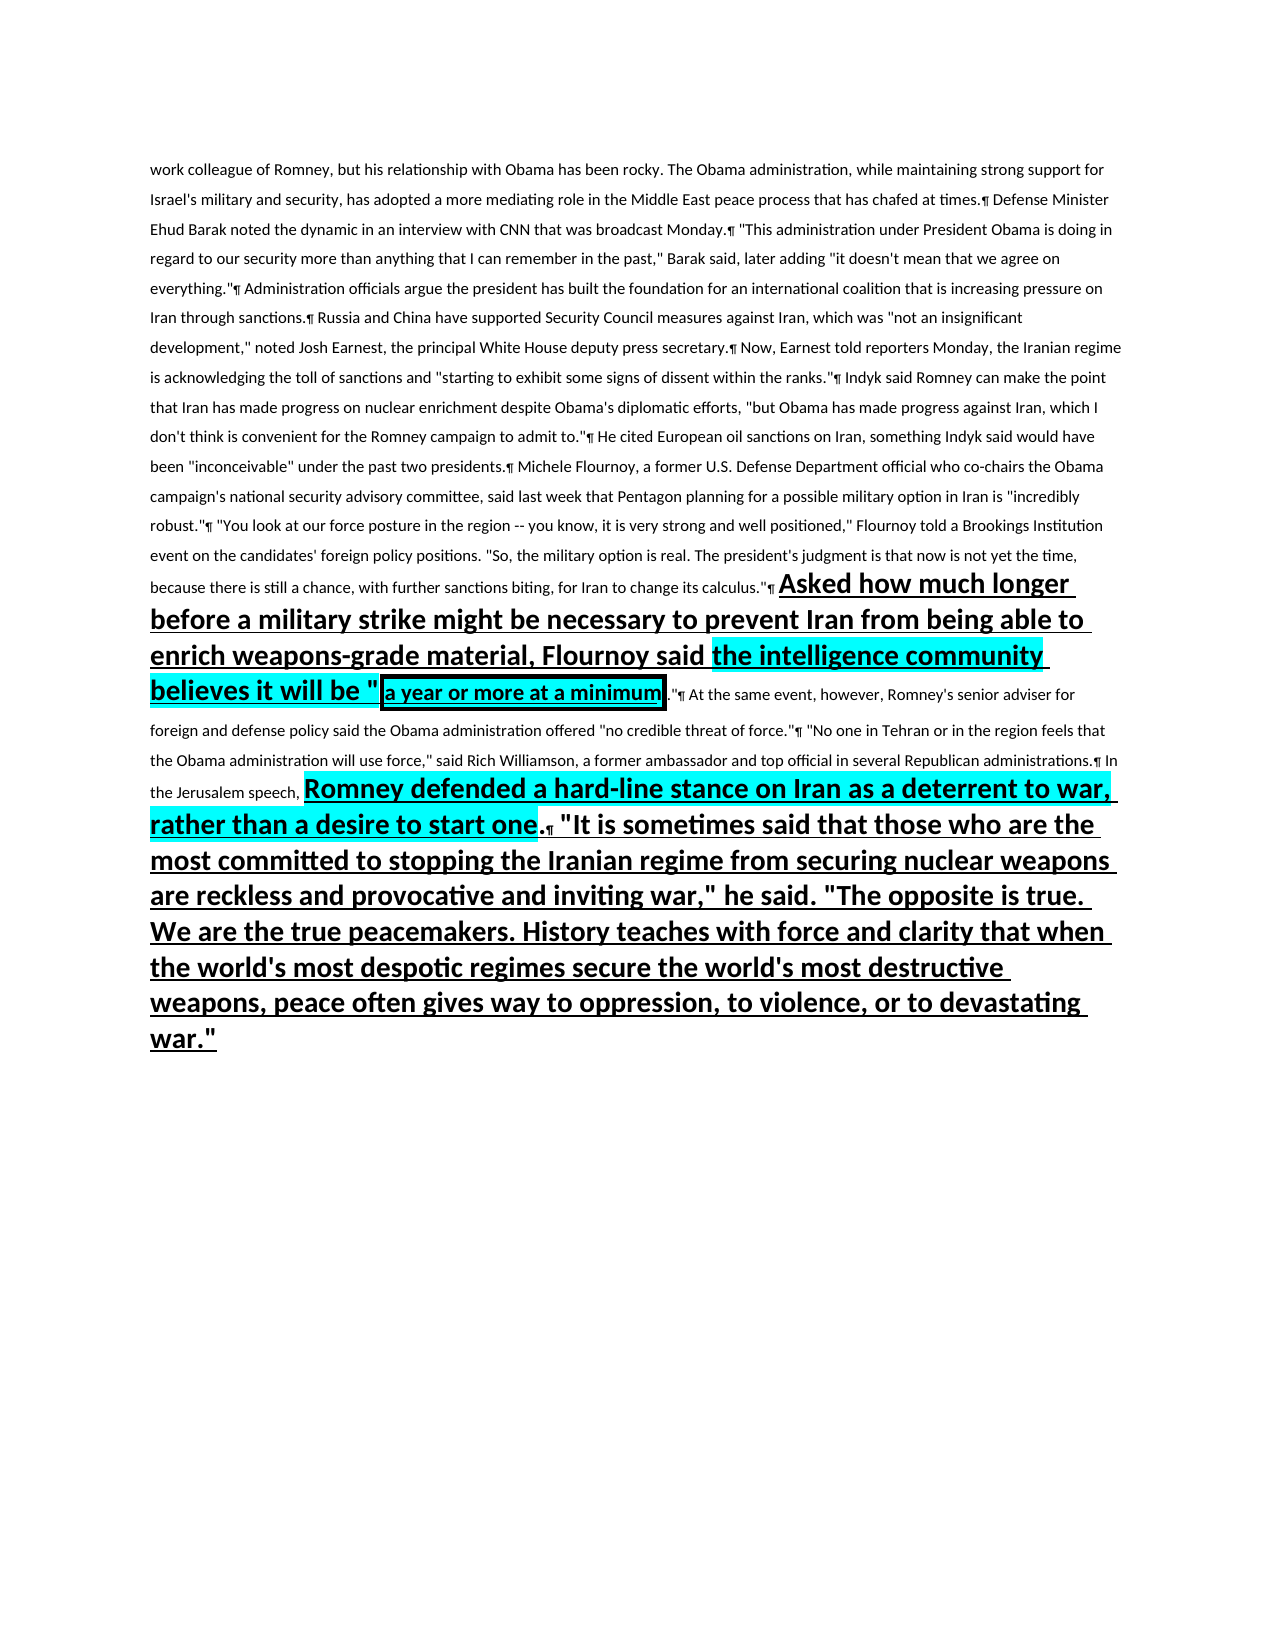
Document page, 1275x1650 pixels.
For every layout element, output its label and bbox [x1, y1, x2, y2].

text [150, 150, 1125, 1056]
